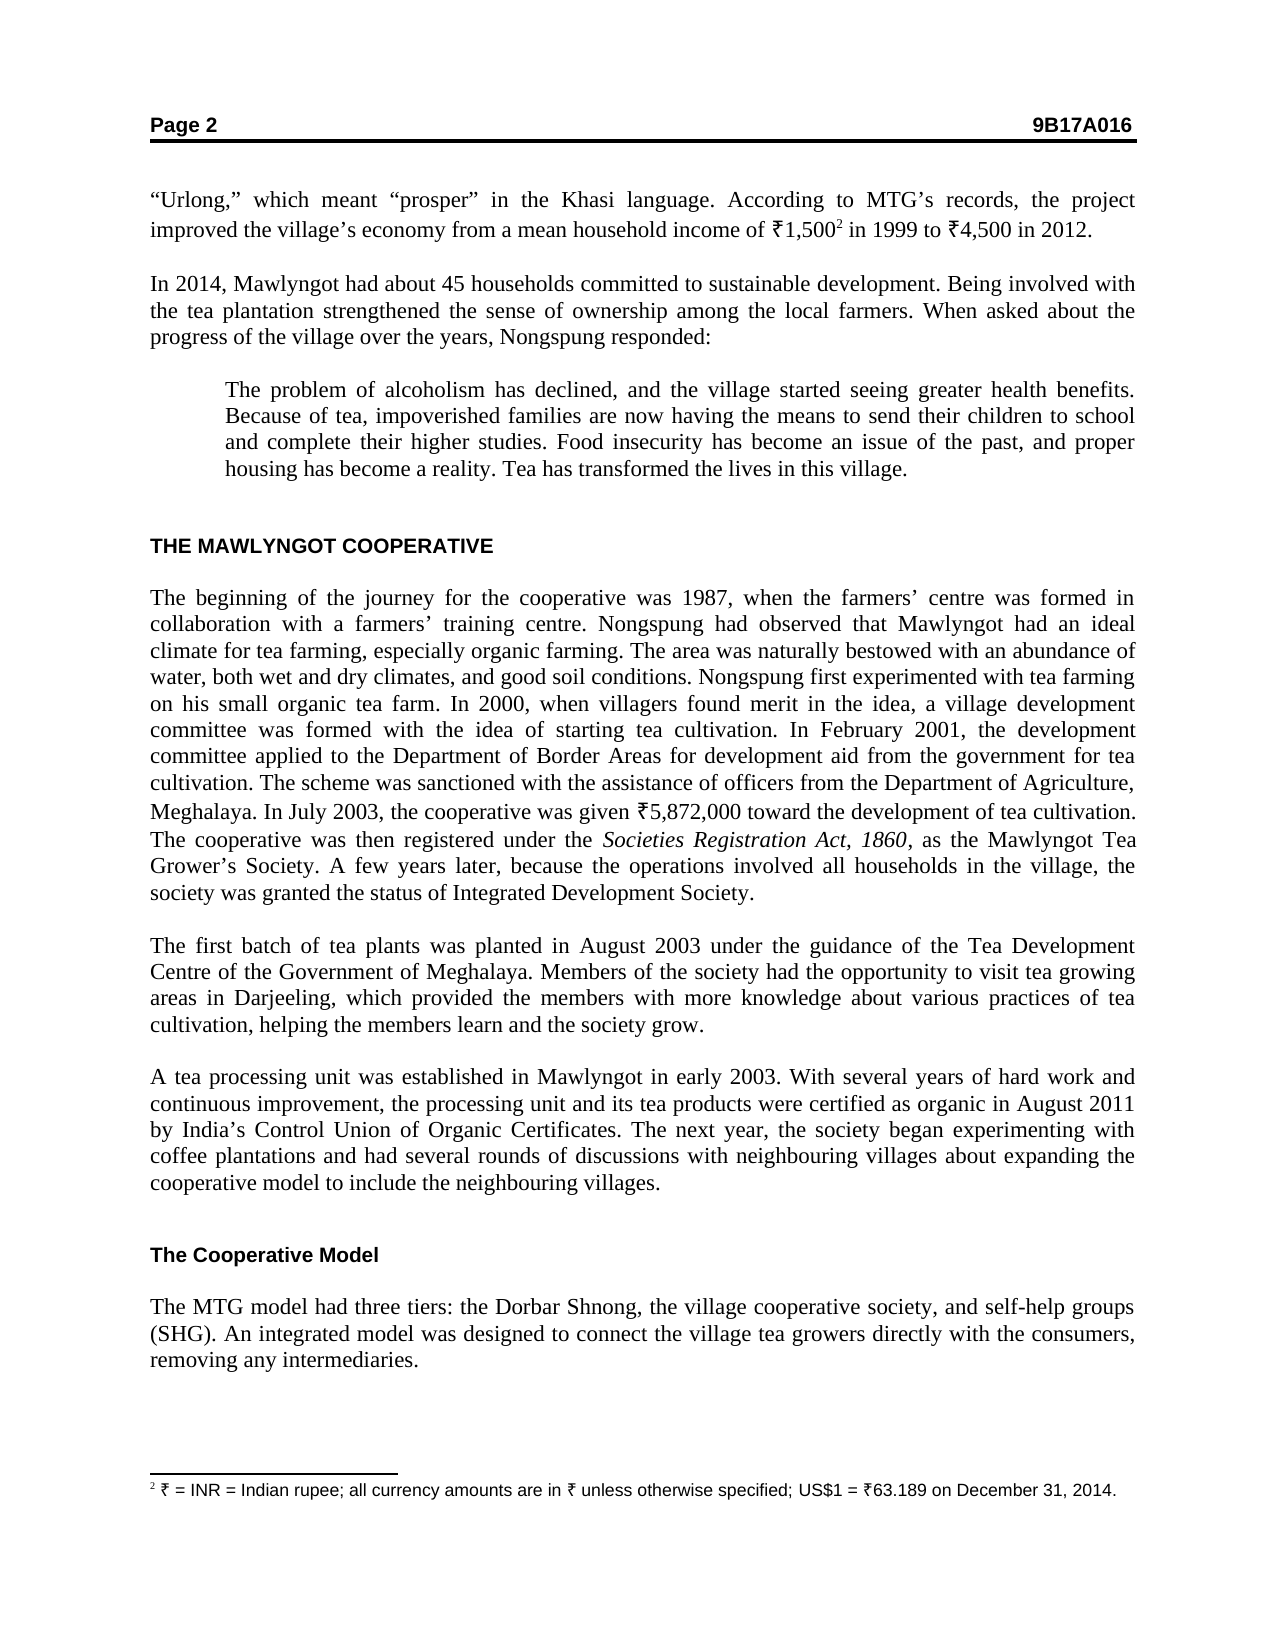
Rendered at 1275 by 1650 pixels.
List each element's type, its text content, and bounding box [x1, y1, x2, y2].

text The first batch of tea plants was planted in August 2003 under the guidance of the Tea Development Centre of the Government of Meghalaya. Members of the society had the opportunity to visit tea growing areas in Darjeeling, which provided the members with more knowledge about various practices of tea cultivation, helping the members learn and the society grow. [150, 932, 1137, 1037]
text The problem of alcoholism has declined, and the village started seeing greater health benefits. Because of tea, impoverished families are now having the means to send their children to school and complete their higher studies. Food insecurity has become an issue of the past, and proper housing has become a reality. Tea has transformed the lives in this village. [225, 376, 1137, 481]
text The Cooperative Model [150, 1243, 1137, 1267]
text A tea processing unit was established in Mawlyngot in early 2003. With several years of hard work and continuous improvement, the processing unit and its tea products were certified as organic in August 2011 by India’s Control Union of Organic Certificates. The next year, the society began experimenting with coffee plantations and had several rounds of discussions with neighbouring villages about expanding the cooperative model to include the neighbouring villages. [150, 1063, 1137, 1195]
text THE MAWLYNGOT COOPERATIVE [150, 534, 1137, 558]
text In 2014, Mawlyngot had about 45 households committed to sustainable development. Being involved with the tea plantation strengthened the sense of ownership among the local farmers. When asked about the progress of the village over the years, Nongspung responded: [150, 270, 1137, 349]
text The MTG model had three tiers: the Dorbar Shnong, the village cooperative society, and self-help groups (SHG). An integrated model was designed to connect the village tea growers directly with the consumers, removing any intermediaries. [150, 1293, 1137, 1372]
text The beginning of the journey for the cooperative was 1987, when the farmers’ centre was formed in collaboration with a farmers’ training centre. Nongspung had observed that Mawlyngot had an ideal climate for tea farming, especially organic farming. The area was naturally bestowed with an abundance of water, both wet and dry climates, and good soil conditions. Nongspung first experimented with tea farming on his small organic tea farm. In 2000, when villagers found merit in the idea, a village development committee was formed with the idea of starting tea cultivation. In February 2001, the development committee applied to the Department of Border Areas for development aid from the government for tea cultivation. The scheme was sanctioned with the assistance of officers from the Department of Agriculture, Meghalaya. In July 2003, the cooperative was given ₹5,872,000 toward the development of tea cultivation. The cooperative was then registered under the Societies Registration Act, 1860, as the Mawlyngot Tea Grower’s Society. A few years later, because the operations involved all households in the village, the society was granted the status of Integrated Development Society. [150, 584, 1137, 905]
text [150, 186, 1137, 244]
